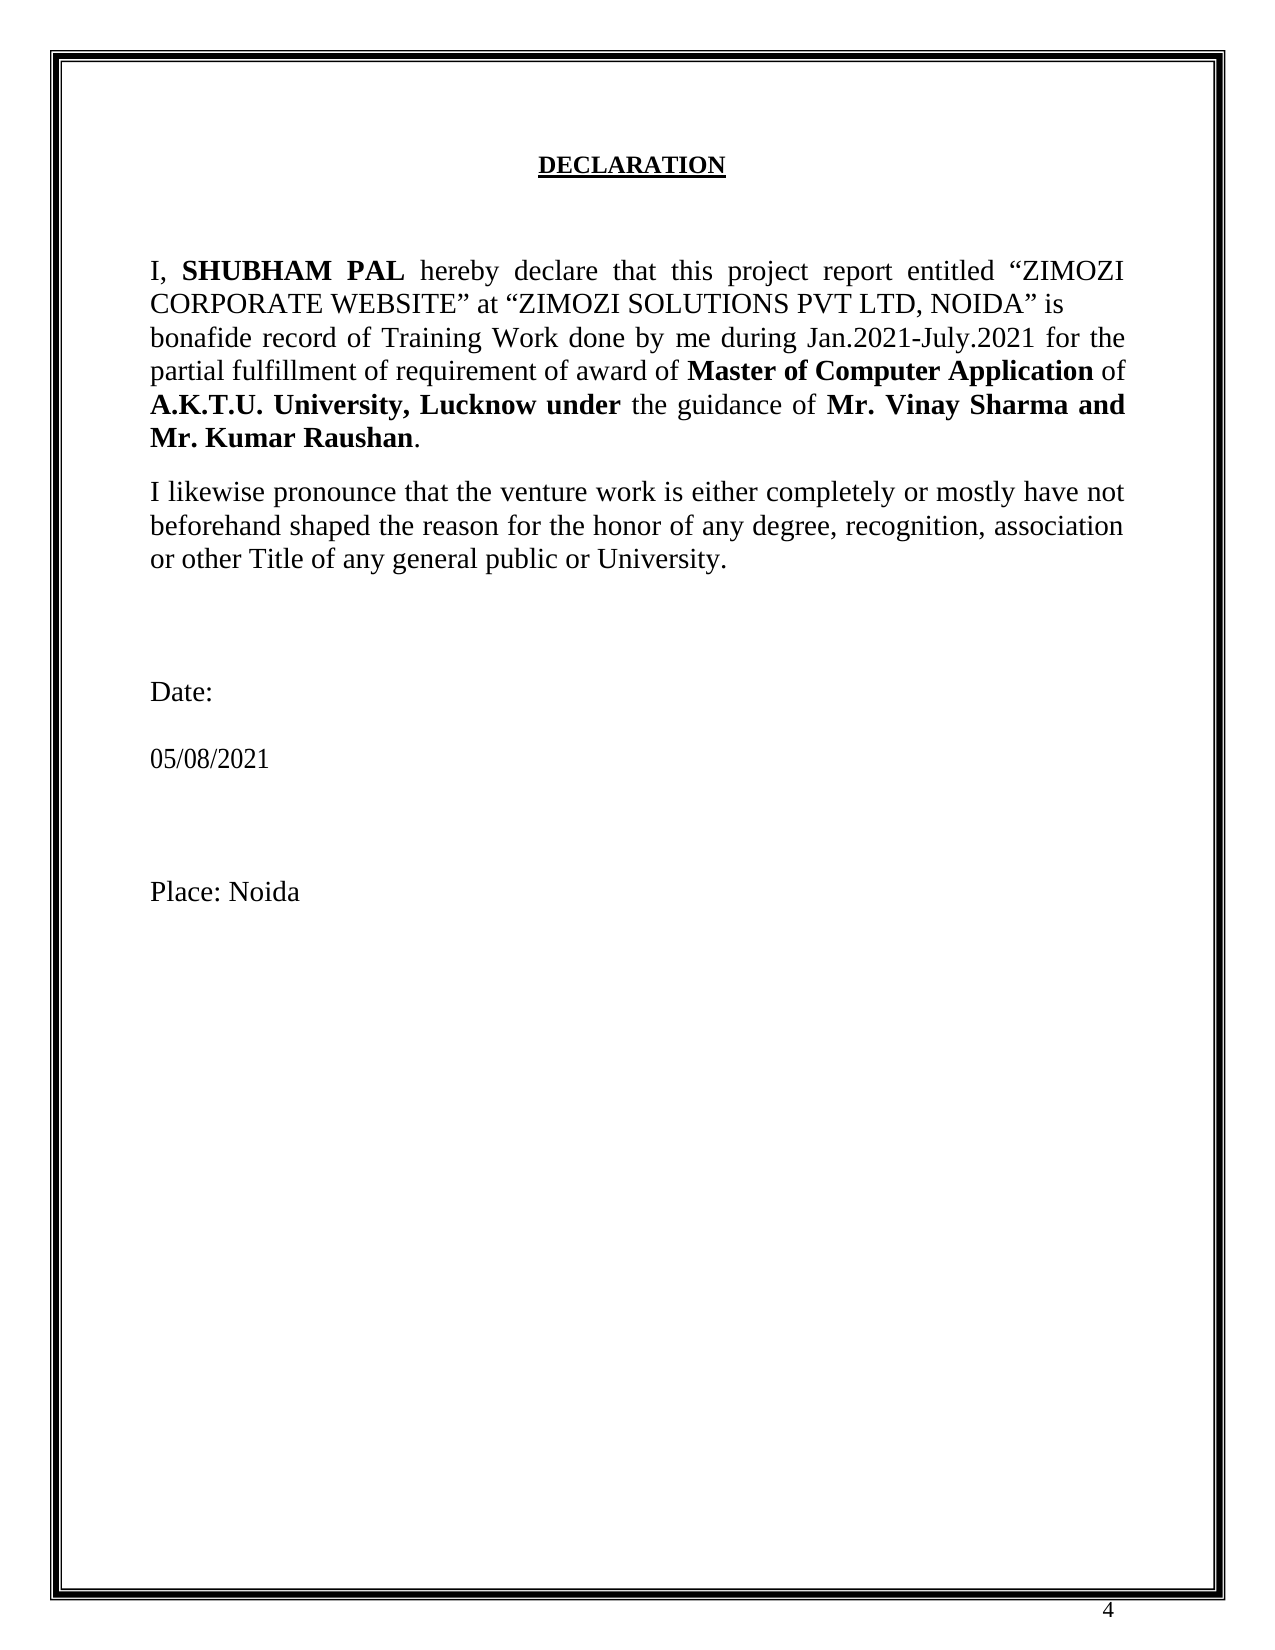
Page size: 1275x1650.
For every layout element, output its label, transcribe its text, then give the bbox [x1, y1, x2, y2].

text Date: 05/08/2021 [150, 674, 331, 775]
text I, SHUBHAM PAL hereby declare that this project report entitled “ZIMOZI CORPORATE WEBSITE” at “ZIMOZI SOLUTIONS PVT LTD, NOIDA” is [150, 253, 1125, 320]
text Place: Noida [150, 874, 1214, 908]
text I likewise pronounce that the venture work is either completely or mostly have not beforehand shaped the reason for the honor of any degree, recognition, association or other Title of any general public or University. [150, 474, 1125, 575]
text DECLARATION [319, 150, 944, 178]
text bonafide record of Training Work done by me during Jan.2021-July.2021 for the partial fulfillment of requirement of award of Master of Computer Application of A.K.T.U. University, Lucknow under the guidance of Mr. Vinay Sharma and Mr. Kumar Raushan. [150, 320, 1126, 454]
